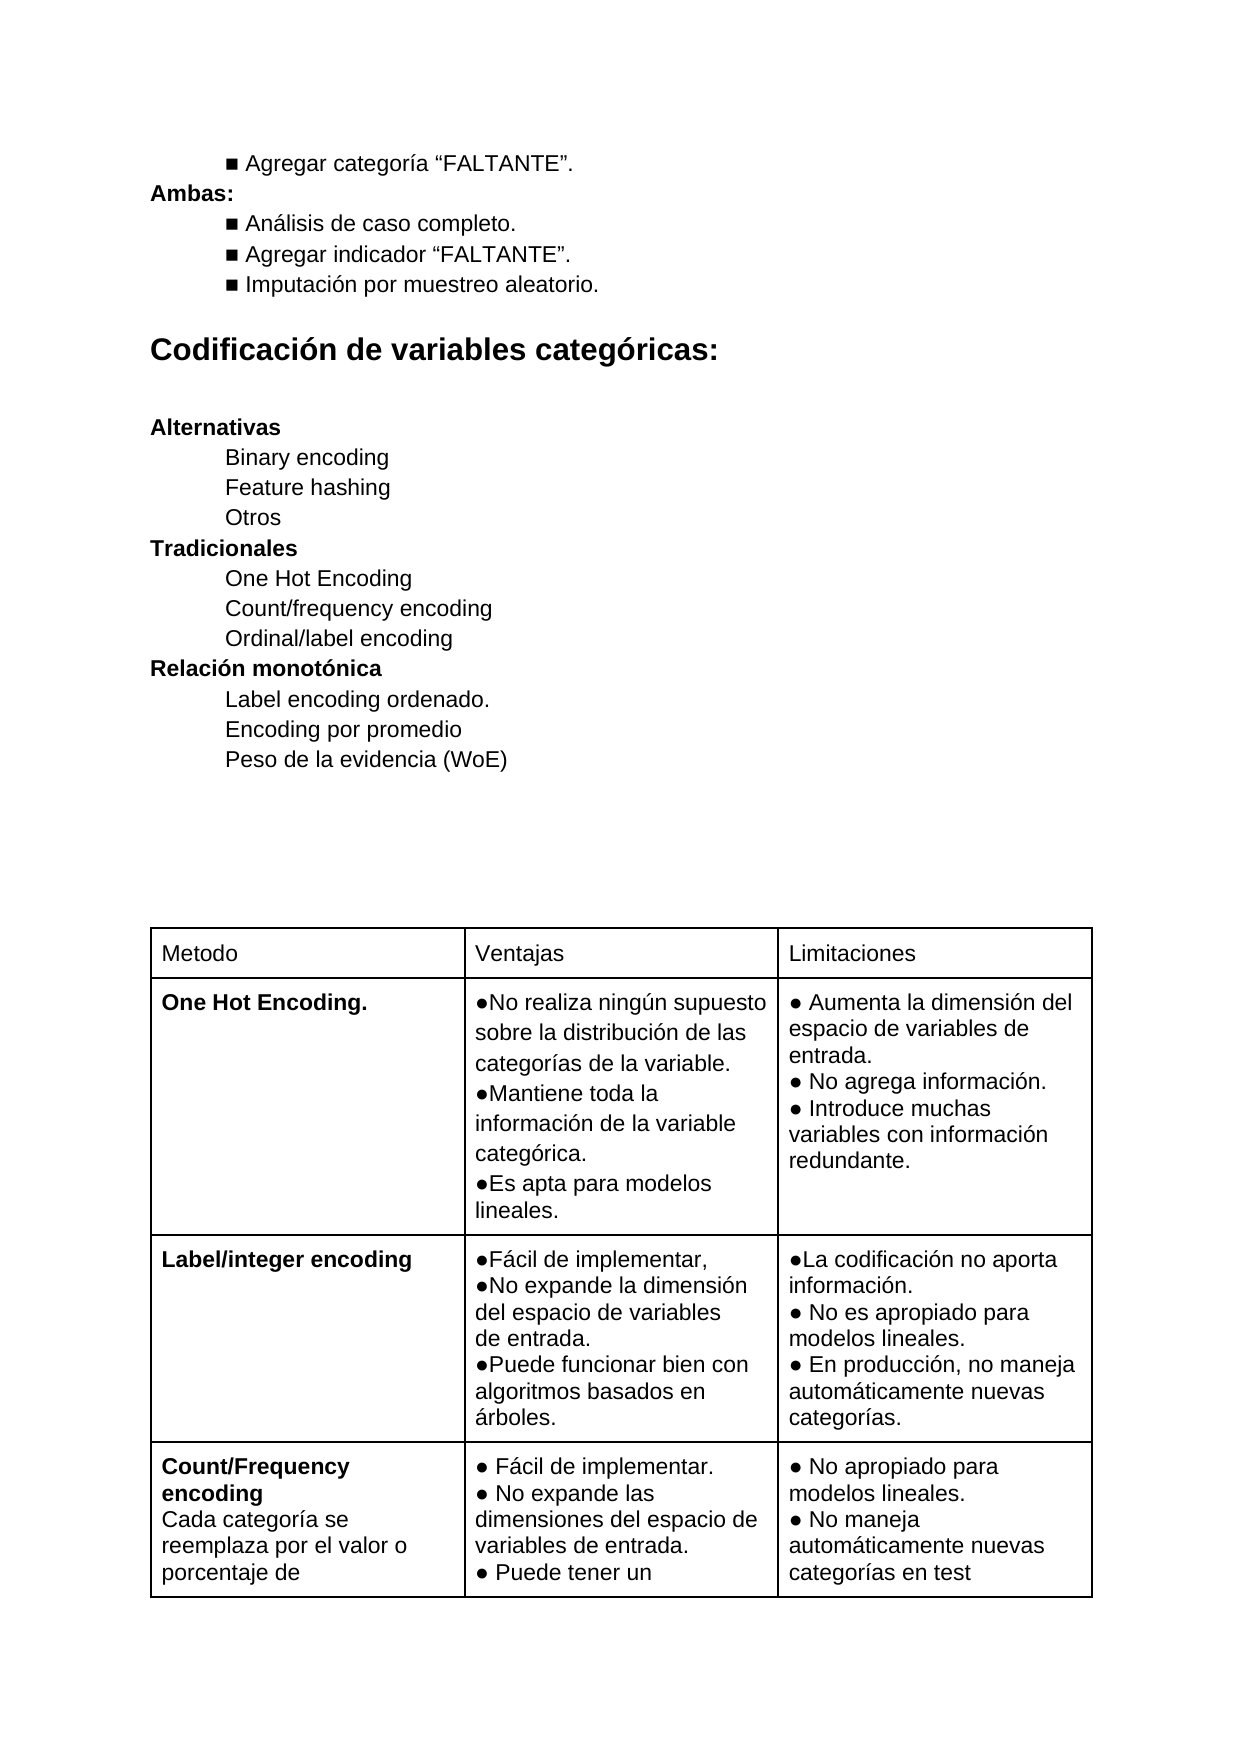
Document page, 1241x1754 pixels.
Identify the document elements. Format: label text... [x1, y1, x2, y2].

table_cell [779, 1443, 1091, 1596]
text ■ Agregar categoría “FALTANTE”. [150, 150, 1090, 176]
table_cell ●Fácil de implementar, ●No expande la dimensión del espacio de variables de entrada. ●Puede funcionar bien con algoritmos basados en árboles. [466, 1236, 777, 1441]
table_cell Label/integer encoding [152, 1236, 464, 1441]
text ■ Agregar indicador “FALTANTE”. [150, 241, 1090, 267]
text Feature hashing [150, 474, 1090, 501]
text Otros [150, 504, 1090, 531]
table_cell ●La codificación no aporta información. ● No es apropiado para modelos lineales. ● En producción, no maneja automáticamente nuevas categorías. [779, 1236, 1091, 1441]
text Encoding por promedio [150, 716, 1090, 742]
table_cell ● Aumenta la dimensión del espacio de variables de entrada. ● No agrega información. ● Introduce muchas variables con información redundante. [779, 979, 1091, 1233]
table_header Metodo [152, 929, 464, 977]
table_cell ●No realiza ningún supuesto sobre la distribución de las categorías de la variable. ●Mantiene toda la información de la variable categórica. ●Es apta para modelos lineales. [466, 979, 777, 1233]
text Count/frequency encoding [150, 595, 1090, 621]
table_header Ventajas [466, 929, 777, 977]
text Tradicionales [150, 534, 1090, 561]
text Peso de la evidencia (WoE) [150, 746, 1090, 772]
text ■ Análisis de caso completo. [150, 210, 1090, 237]
text One Hot Encoding [150, 565, 1090, 591]
text Binary encoding [150, 444, 1090, 470]
text Alternativas [150, 414, 1090, 440]
text ■ Imputación por muestreo aleatorio. [150, 271, 1090, 297]
text Ordinal/label encoding [150, 625, 1090, 652]
text Label encoding ordenado. [150, 686, 1090, 712]
text Codificación de variables categóricas: [150, 331, 1090, 367]
table_header Limitaciones [779, 929, 1091, 977]
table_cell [466, 1443, 777, 1596]
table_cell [152, 1443, 464, 1596]
text Relación monotónica [150, 655, 1090, 682]
text Ambas: [150, 180, 1090, 207]
table_cell One Hot Encoding. [152, 979, 464, 1233]
